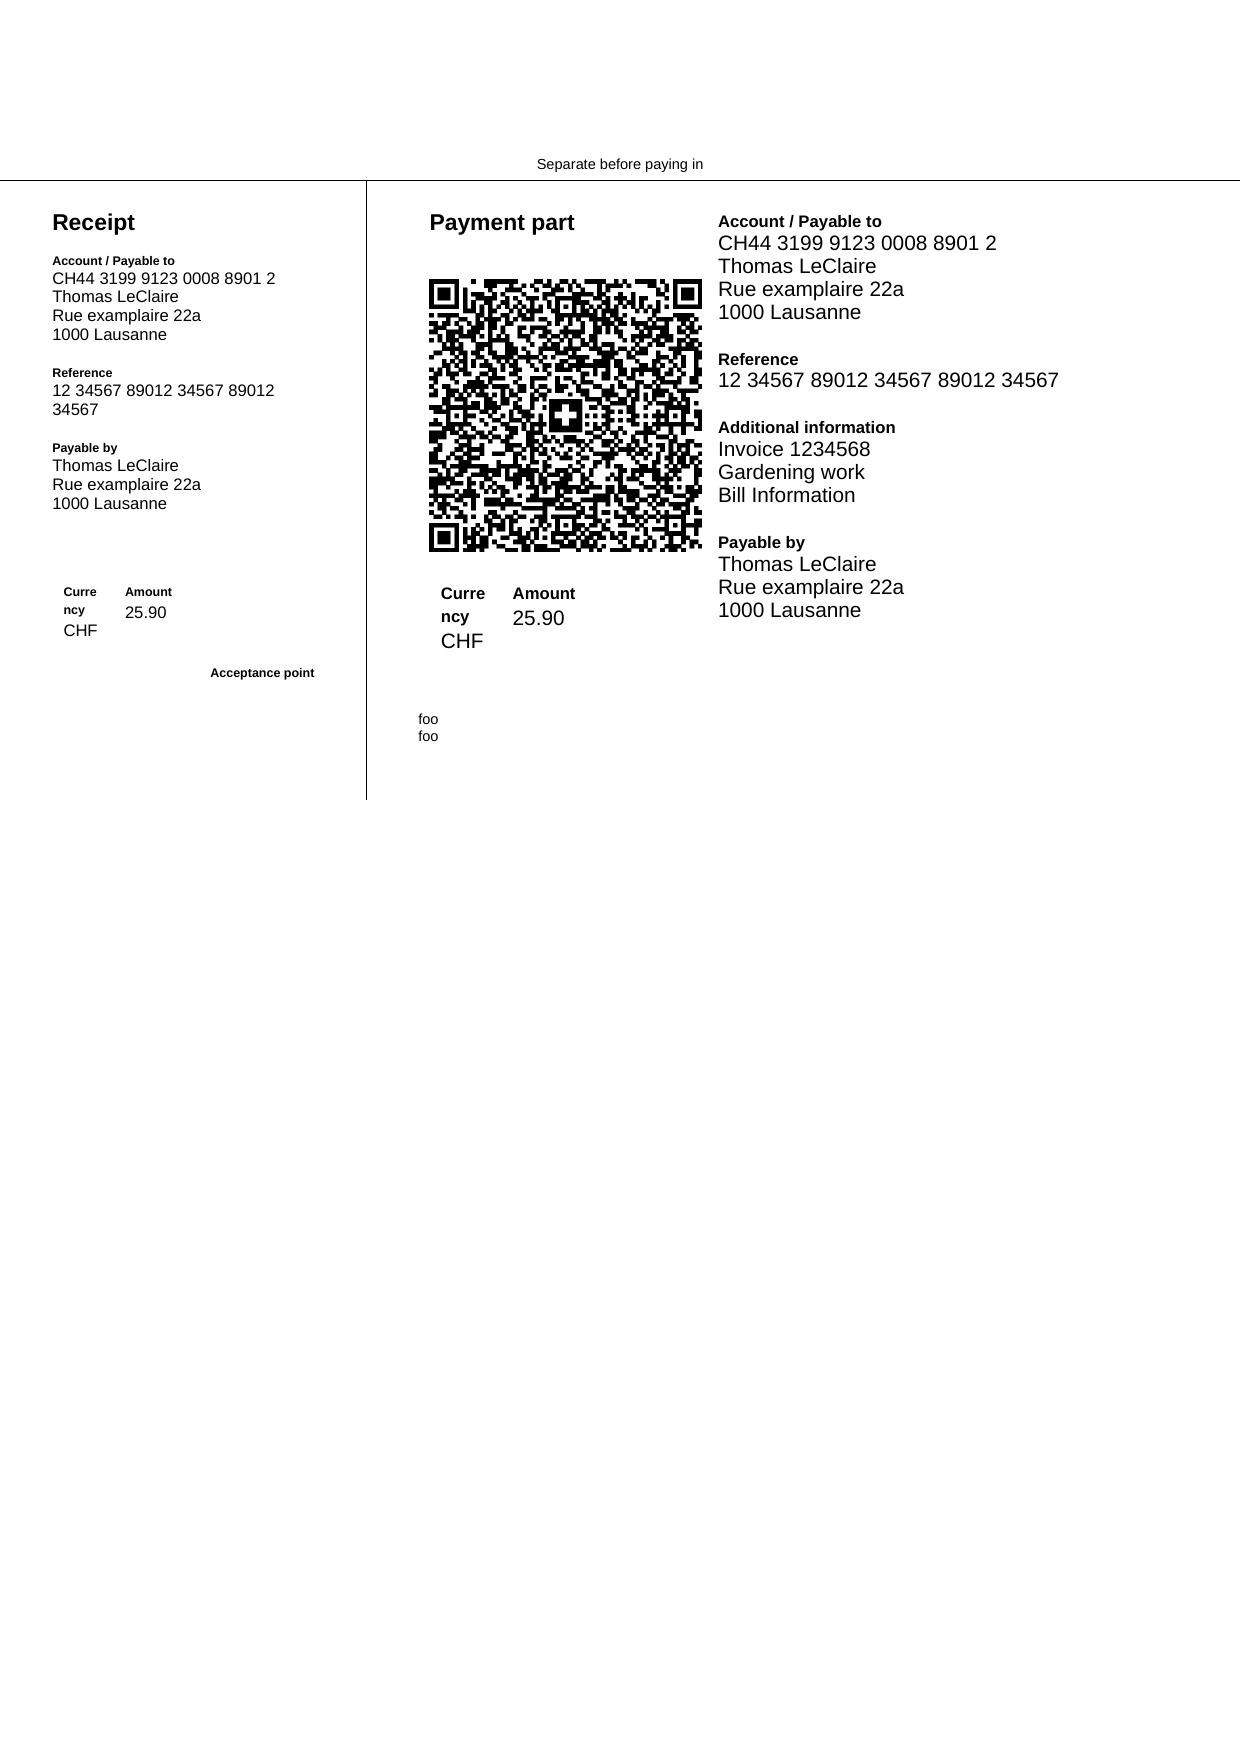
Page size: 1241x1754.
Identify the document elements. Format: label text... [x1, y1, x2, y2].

table_header Separate before paying in [0, 150, 1240, 179]
table_cell [0, 181, 366, 800]
picture [429, 279, 702, 552]
table_cell [367, 181, 1240, 800]
